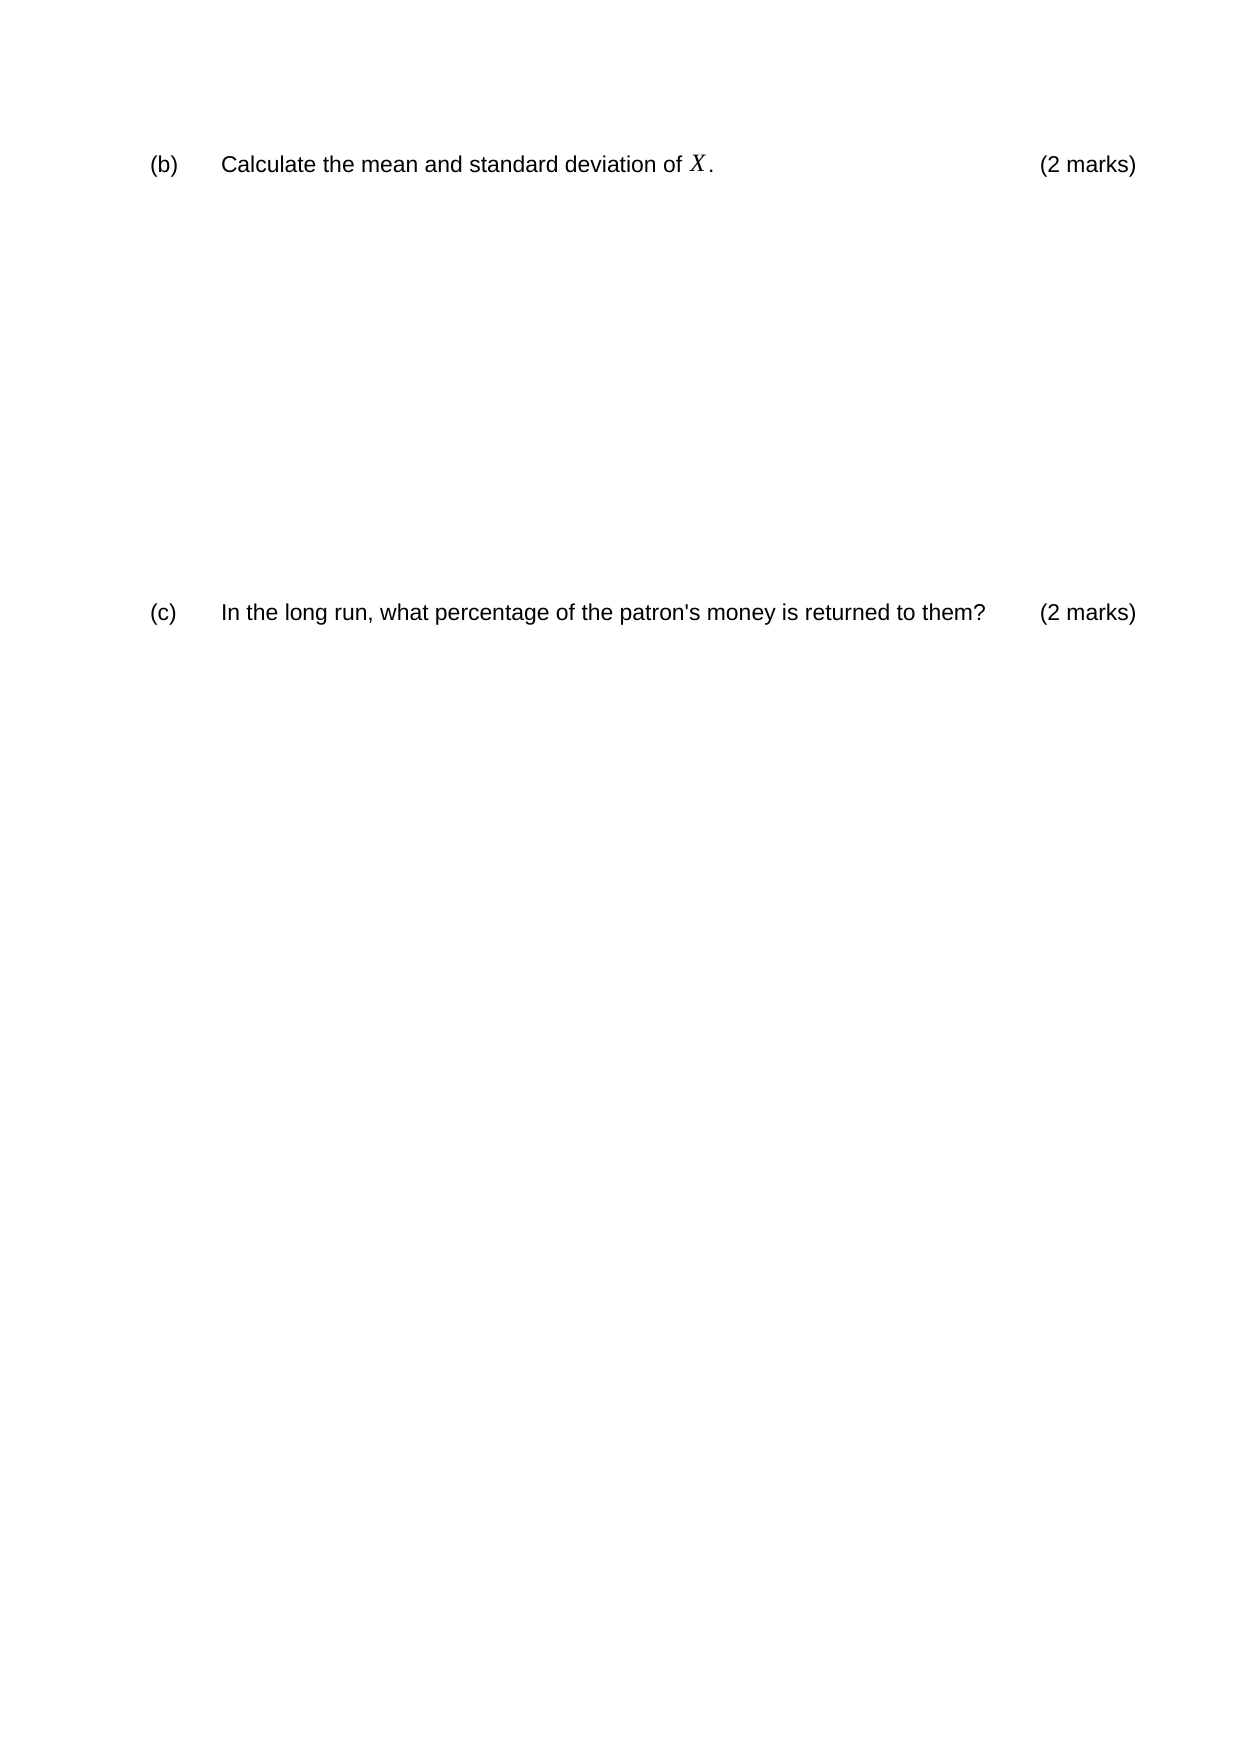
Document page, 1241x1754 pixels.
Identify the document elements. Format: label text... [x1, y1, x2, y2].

text (c) In the long run, what percentage of the patron's money is returned to them? (2 marks) [150, 599, 1090, 626]
text (b) Calculate the mean and standard deviation of . (2 marks) [150, 150, 1090, 178]
